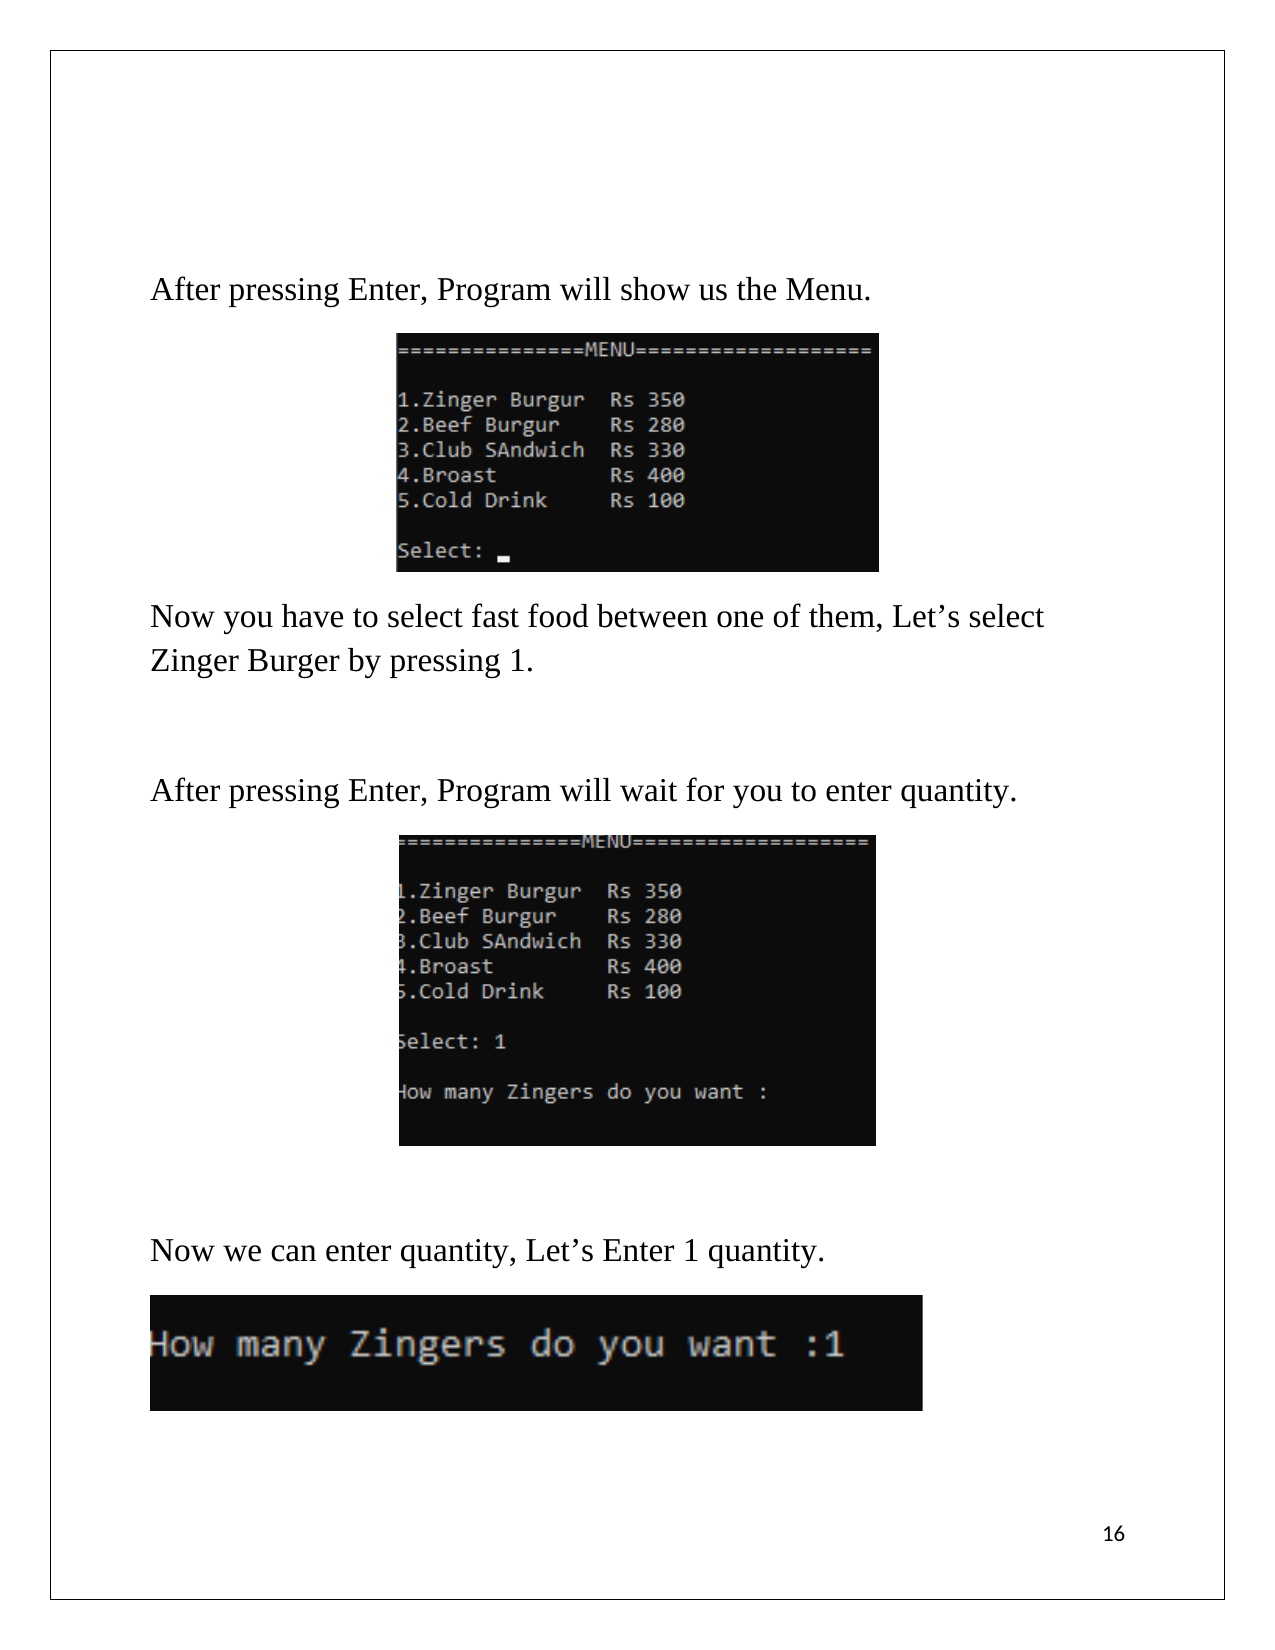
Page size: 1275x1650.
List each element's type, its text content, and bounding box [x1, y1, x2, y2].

picture [396, 333, 879, 572]
picture [399, 835, 876, 1146]
text Now we can enter quantity, Let’s Enter 1 quantity. [150, 1230, 1125, 1268]
picture [150, 1295, 923, 1411]
text After pressing Enter, Program will wait for you to enter quantity. [150, 770, 1125, 808]
text Now you have to select fast food between one of them, Let’s select Zinger Burger by pressing 1. [150, 596, 1125, 678]
text After pressing Enter, Program will show us the Menu. [150, 269, 1125, 307]
